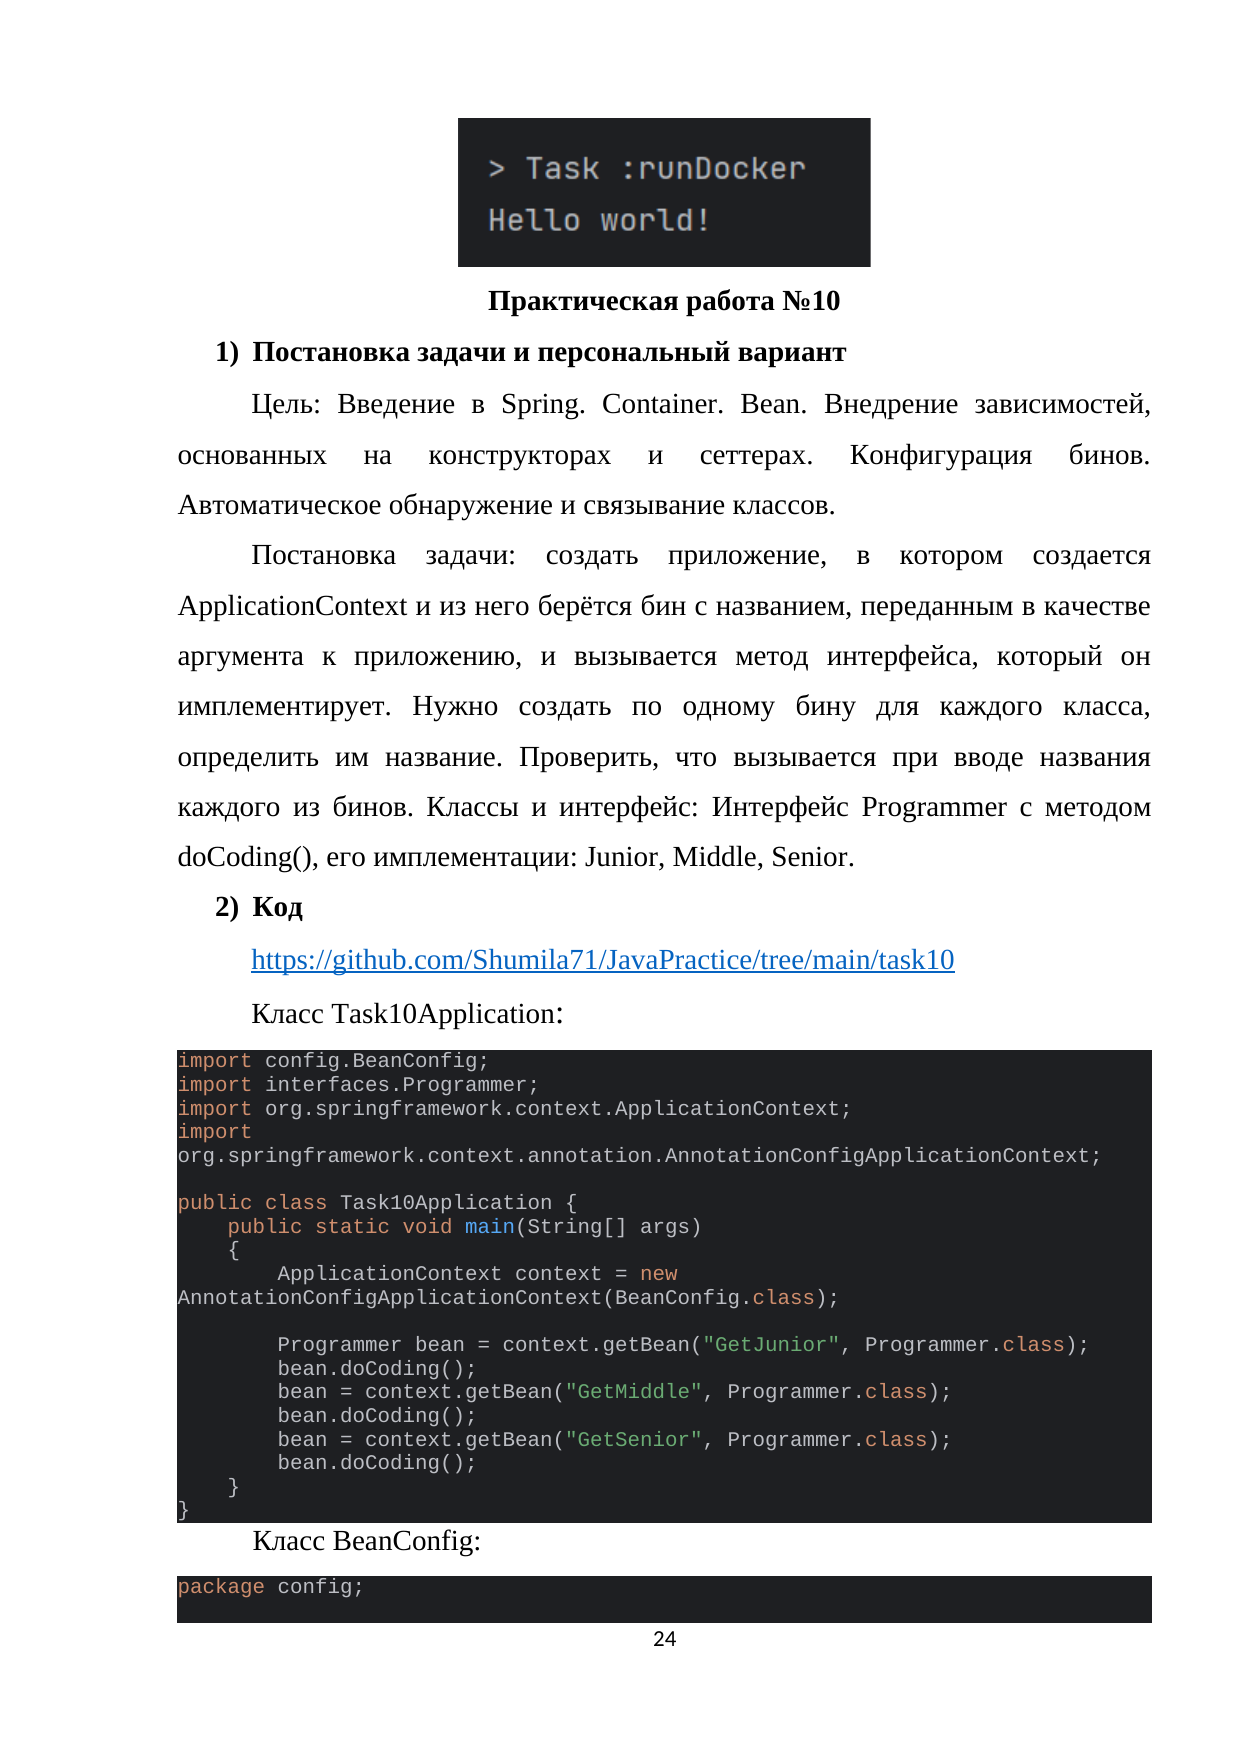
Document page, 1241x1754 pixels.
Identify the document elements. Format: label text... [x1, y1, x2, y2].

text Практическая работа №10 [177, 283, 1152, 317]
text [177, 1576, 1152, 1623]
text Постановка задачи: создать приложение, в котором создается ApplicationContext и из него берётся бин с названием, переданным в качестве аргумента к приложению, и вызывается метод интерфейса, который он имплементирует. Нужно создать по одному бину для каждого класса, определить им название. Проверить, что вызывается при вводе названия каждого из бинов. Классы и интерфейс: Интерфейс Programmer с методом doCoding(), его имплементации: Junior, Middle, Senior. [177, 537, 1152, 873]
text import config.BeanConfig; import interfaces.Programmer; import org.springframework.context.ApplicationContext; import org.springframework.context.annotation.AnnotationConfigApplicationContext; public class Task10Application { public static void main(String[] args) { ApplicationContext context = new AnnotationConfigApplicationContext(BeanConfig.class); Programmer bean = context.getBean("GetJunior", Programmer.class); bean.doCoding(); bean = context.getBean("GetMiddle", Programmer.class); bean.doCoding(); bean = context.getBean("GetSenior", Programmer.class); bean.doCoding(); } } [177, 1050, 1152, 1523]
text https://github.com/Shumila71/JavaPractice/tree/main/task10 [177, 942, 1152, 976]
list Код [215, 889, 1152, 923]
list Класс BeanConfig: [252, 1523, 1152, 1557]
text Класс Task10Application: [177, 993, 1152, 1031]
picture [458, 118, 871, 267]
text Цель: Введение в Spring. Container. Bean. Внедрение зависимостей, основанных на конструкторах и сеттерах. Конфигурация бинов. Автоматическое обнаружение и связывание классов. [177, 386, 1152, 521]
list Постановка задачи и персональный вариант [215, 334, 1152, 367]
